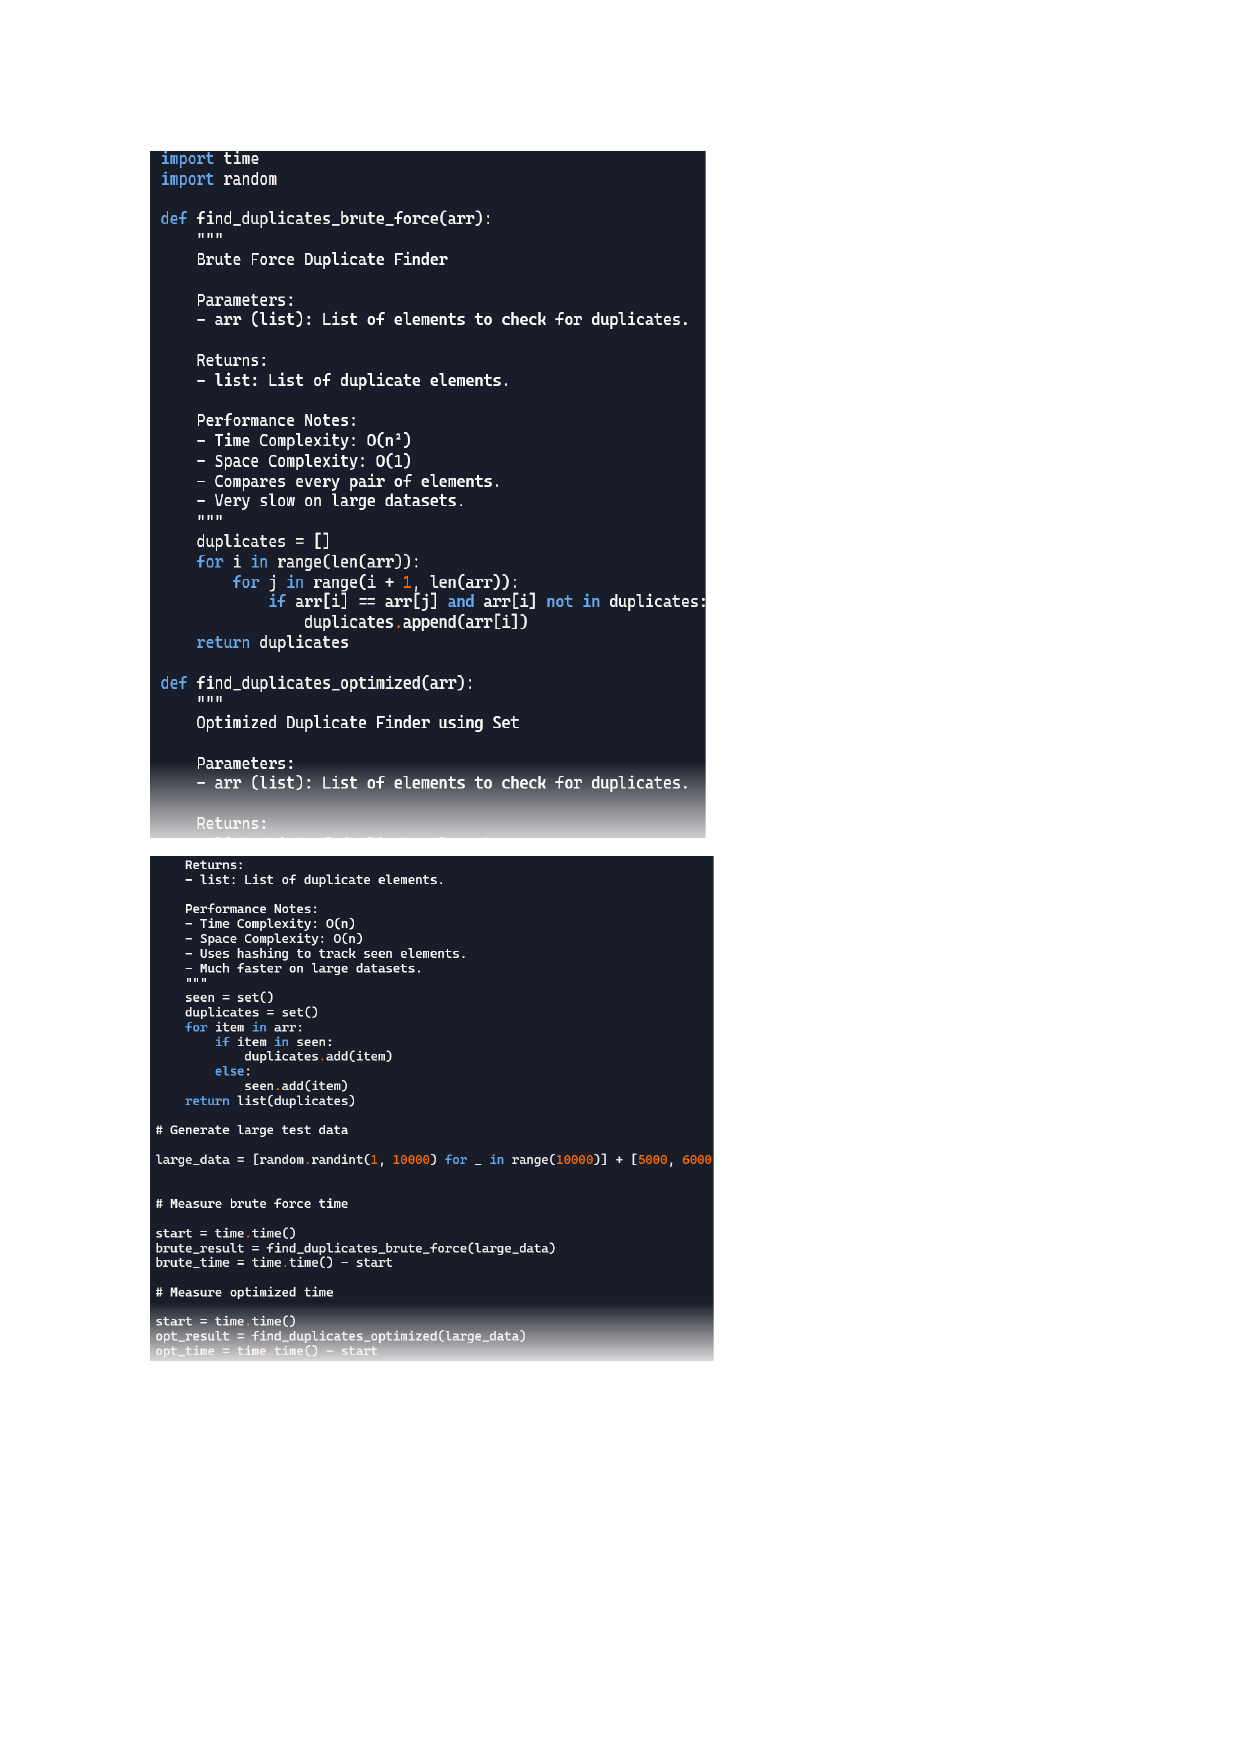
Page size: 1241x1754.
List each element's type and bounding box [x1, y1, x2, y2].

picture [150, 150, 706, 838]
picture [150, 856, 714, 1361]
